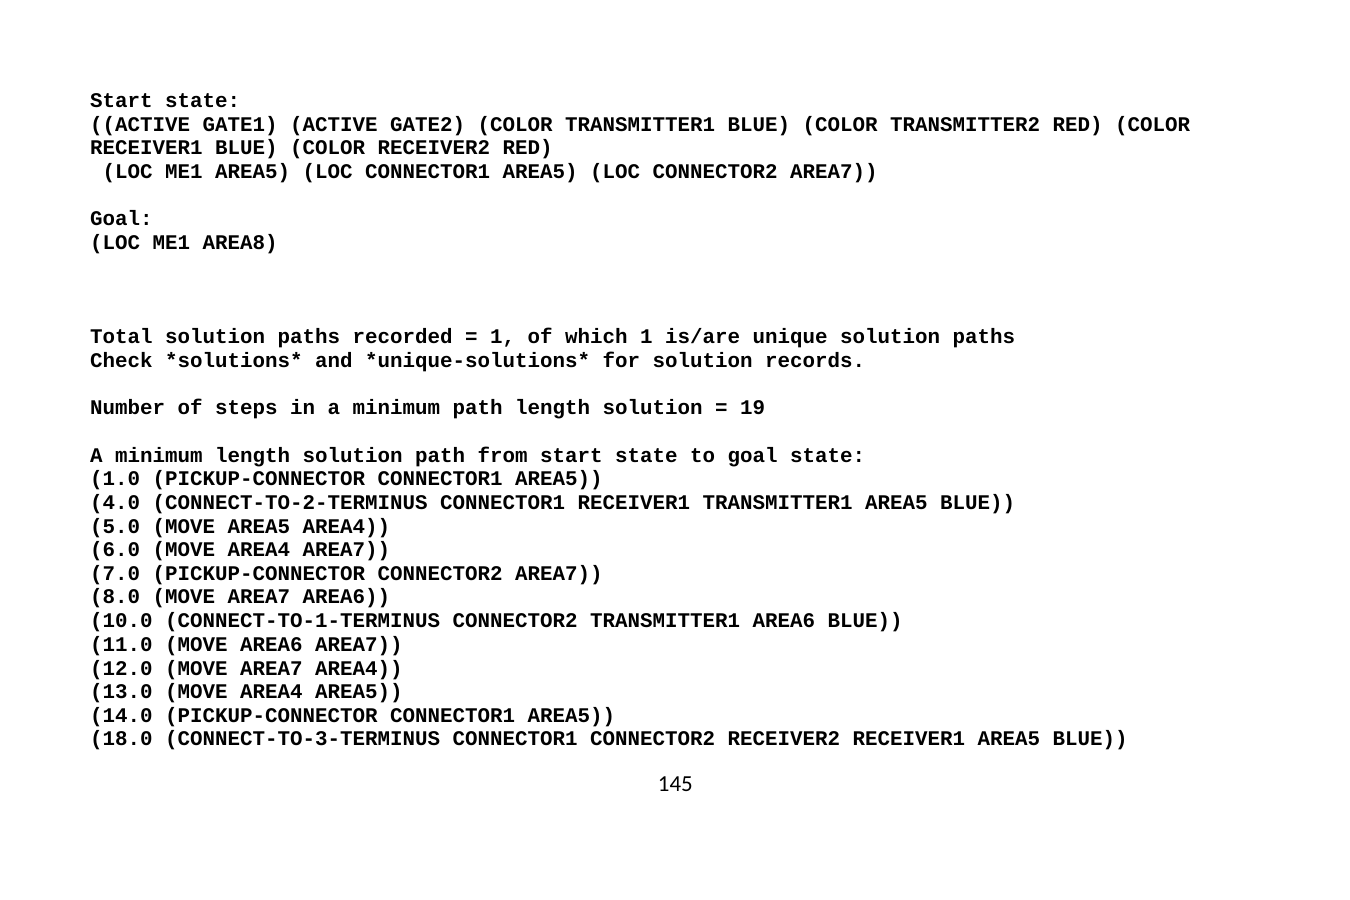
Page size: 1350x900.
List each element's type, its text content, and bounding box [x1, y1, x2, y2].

text (11.0 (MOVE AREA6 AREA7)) [90, 634, 1260, 657]
text Start state: [90, 90, 1260, 114]
text Check *solutions* and *unique-solutions* for solution records. [90, 350, 1260, 374]
text (12.0 (MOVE AREA7 AREA4)) [90, 657, 1260, 681]
text (LOC ME1 AREA5) (LOC CONNECTOR1 AREA5) (LOC CONNECTOR2 AREA7)) [90, 161, 1260, 184]
text (8.0 (MOVE AREA7 AREA6)) [90, 587, 1260, 610]
text ((ACTIVE GATE1) (ACTIVE GATE2) (COLOR TRANSMITTER1 BLUE) (COLOR TRANSMITTER2 RED) (COLOR RECEIVER1 BLUE) (COLOR RECEIVER2 RED) [90, 114, 1260, 161]
text (18.0 (CONNECT-TO-3-TERMINUS CONNECTOR1 CONNECTOR2 RECEIVER2 RECEIVER1 AREA5 BLUE)) [90, 728, 1260, 752]
text (5.0 (MOVE AREA5 AREA4)) [90, 516, 1260, 539]
text Total solution paths recorded = 1, of which 1 is/are unique solution paths [90, 326, 1260, 350]
text (14.0 (PICKUP-CONNECTOR CONNECTOR1 AREA5)) [90, 705, 1260, 728]
text (13.0 (MOVE AREA4 AREA5)) [90, 681, 1260, 705]
text (6.0 (MOVE AREA4 AREA7)) [90, 539, 1260, 563]
text (4.0 (CONNECT-TO-2-TERMINUS CONNECTOR1 RECEIVER1 TRANSMITTER1 AREA5 BLUE)) [90, 492, 1260, 516]
text Goal: [90, 208, 1260, 232]
text A minimum length solution path from start state to goal state: [90, 445, 1260, 468]
text (1.0 (PICKUP-CONNECTOR CONNECTOR1 AREA5)) [90, 468, 1260, 492]
text (LOC ME1 AREA8) [90, 232, 1260, 256]
text (7.0 (PICKUP-CONNECTOR CONNECTOR2 AREA7)) [90, 563, 1260, 587]
text (10.0 (CONNECT-TO-1-TERMINUS CONNECTOR2 TRANSMITTER1 AREA6 BLUE)) [90, 610, 1260, 634]
text Number of steps in a minimum path length solution = 19 [90, 397, 1260, 421]
